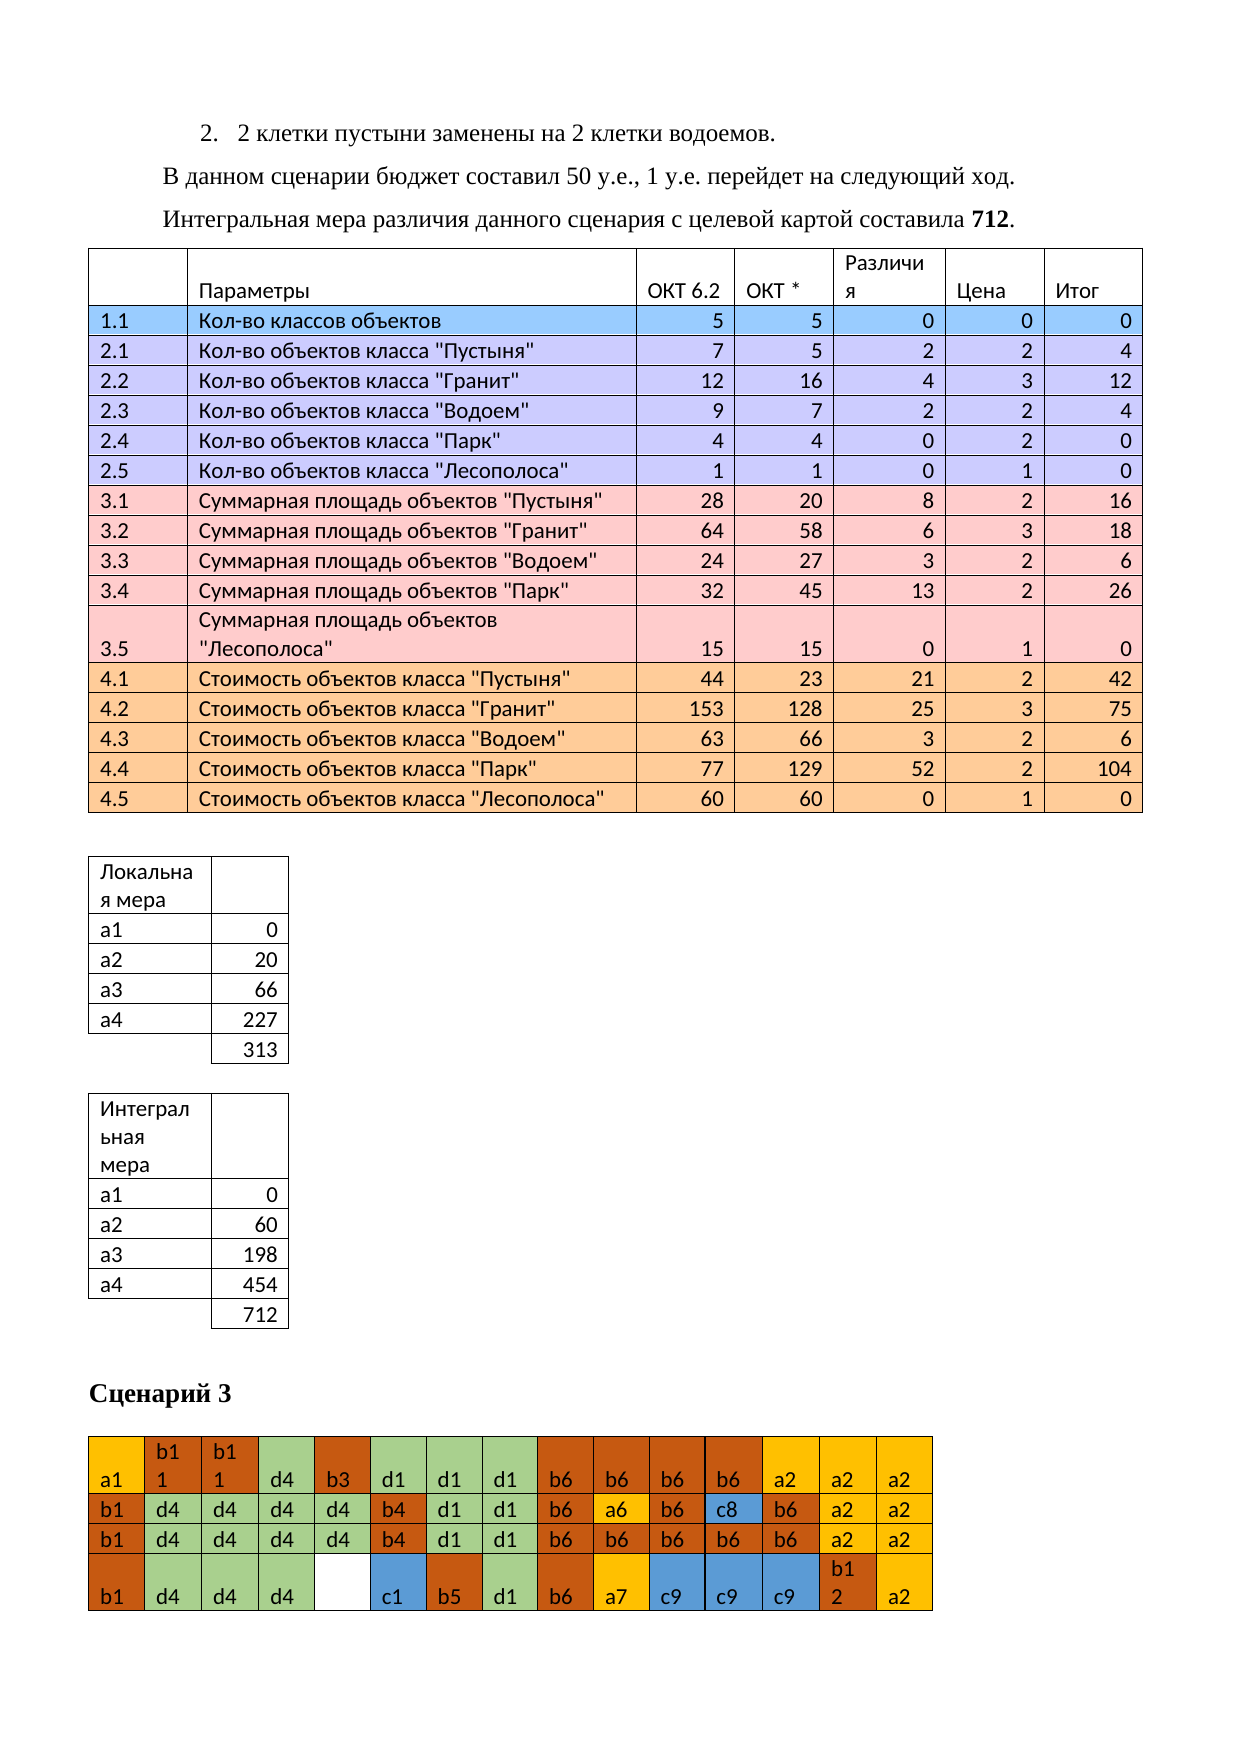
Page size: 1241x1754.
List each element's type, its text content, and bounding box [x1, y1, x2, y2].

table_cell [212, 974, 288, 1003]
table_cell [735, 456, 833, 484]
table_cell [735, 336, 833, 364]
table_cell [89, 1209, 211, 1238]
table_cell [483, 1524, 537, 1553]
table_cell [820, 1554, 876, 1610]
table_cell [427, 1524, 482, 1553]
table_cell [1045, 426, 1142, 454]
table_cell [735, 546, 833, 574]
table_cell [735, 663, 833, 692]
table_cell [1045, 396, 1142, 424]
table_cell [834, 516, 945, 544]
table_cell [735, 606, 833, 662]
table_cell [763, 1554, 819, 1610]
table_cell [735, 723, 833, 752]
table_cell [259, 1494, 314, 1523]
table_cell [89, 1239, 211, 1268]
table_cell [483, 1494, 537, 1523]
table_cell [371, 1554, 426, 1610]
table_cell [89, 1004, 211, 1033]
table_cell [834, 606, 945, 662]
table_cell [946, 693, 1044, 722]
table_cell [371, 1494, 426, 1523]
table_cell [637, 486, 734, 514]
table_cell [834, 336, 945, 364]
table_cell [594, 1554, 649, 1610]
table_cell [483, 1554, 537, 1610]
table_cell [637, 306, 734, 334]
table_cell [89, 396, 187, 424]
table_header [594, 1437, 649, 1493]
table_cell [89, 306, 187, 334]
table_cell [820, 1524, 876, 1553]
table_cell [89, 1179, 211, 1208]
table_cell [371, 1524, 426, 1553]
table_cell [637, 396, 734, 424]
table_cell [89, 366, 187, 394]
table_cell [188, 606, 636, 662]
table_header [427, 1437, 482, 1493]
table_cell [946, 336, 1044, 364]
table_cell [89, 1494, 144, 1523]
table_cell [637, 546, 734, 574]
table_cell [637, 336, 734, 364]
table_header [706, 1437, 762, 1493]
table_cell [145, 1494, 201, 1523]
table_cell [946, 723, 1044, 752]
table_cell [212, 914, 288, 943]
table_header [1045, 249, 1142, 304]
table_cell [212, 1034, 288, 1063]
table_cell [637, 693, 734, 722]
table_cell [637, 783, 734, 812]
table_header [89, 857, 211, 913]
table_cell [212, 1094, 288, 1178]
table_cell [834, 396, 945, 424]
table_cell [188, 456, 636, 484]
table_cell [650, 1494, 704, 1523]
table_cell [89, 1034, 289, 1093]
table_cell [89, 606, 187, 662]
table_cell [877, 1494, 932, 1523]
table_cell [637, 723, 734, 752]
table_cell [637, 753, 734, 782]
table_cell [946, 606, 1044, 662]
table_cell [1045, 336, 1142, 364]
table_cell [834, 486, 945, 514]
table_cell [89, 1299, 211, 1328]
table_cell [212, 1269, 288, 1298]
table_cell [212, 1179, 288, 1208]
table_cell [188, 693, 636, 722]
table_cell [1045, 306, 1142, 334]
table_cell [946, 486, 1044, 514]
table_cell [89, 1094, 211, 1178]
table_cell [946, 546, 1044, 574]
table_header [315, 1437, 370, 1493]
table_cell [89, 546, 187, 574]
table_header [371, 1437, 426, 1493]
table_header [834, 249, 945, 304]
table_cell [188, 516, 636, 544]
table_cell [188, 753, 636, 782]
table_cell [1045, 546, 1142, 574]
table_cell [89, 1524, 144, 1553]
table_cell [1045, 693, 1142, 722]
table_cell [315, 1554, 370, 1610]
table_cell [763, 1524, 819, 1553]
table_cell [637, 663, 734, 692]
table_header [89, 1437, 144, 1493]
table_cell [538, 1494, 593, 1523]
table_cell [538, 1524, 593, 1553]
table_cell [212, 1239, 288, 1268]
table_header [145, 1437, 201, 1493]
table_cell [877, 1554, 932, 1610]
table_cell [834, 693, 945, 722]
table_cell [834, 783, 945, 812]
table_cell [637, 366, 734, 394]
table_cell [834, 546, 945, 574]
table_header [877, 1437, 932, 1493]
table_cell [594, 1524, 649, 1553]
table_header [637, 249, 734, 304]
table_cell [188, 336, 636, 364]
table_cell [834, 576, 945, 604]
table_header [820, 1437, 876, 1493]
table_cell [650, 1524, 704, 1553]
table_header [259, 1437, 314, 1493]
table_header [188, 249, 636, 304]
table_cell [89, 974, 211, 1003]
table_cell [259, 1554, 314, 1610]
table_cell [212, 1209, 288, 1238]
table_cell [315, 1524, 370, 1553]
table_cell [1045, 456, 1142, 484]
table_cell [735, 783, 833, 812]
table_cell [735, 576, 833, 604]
list 2 клетки пустыни заменены на 2 клетки водоемов. [200, 118, 1152, 147]
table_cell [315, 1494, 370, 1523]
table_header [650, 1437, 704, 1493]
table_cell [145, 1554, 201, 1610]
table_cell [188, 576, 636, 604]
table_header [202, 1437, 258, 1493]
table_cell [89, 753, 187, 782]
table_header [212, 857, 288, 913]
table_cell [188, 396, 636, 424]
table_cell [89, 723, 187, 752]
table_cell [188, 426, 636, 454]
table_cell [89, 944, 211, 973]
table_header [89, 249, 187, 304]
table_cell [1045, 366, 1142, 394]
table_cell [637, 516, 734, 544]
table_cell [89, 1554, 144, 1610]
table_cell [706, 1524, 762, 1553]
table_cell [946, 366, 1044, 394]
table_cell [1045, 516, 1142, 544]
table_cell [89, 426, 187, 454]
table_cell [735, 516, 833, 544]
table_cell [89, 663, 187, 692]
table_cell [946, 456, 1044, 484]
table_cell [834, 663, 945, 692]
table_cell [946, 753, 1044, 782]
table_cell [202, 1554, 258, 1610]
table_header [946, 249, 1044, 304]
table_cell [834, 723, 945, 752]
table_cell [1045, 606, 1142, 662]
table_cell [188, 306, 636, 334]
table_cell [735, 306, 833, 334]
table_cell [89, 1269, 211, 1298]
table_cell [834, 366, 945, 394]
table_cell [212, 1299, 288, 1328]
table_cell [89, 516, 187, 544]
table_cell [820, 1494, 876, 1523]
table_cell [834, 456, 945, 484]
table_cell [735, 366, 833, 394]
text В данном сценарии бюджет составил 50 у.е., 1 у.е. перейдет на следующий ход. [162, 161, 1152, 190]
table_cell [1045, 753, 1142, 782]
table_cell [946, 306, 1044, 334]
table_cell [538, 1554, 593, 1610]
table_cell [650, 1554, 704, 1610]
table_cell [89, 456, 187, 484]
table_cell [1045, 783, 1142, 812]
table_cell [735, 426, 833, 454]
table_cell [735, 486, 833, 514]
text Интегральная мера различия данного сценария с целевой картой составила 712. [162, 204, 1152, 233]
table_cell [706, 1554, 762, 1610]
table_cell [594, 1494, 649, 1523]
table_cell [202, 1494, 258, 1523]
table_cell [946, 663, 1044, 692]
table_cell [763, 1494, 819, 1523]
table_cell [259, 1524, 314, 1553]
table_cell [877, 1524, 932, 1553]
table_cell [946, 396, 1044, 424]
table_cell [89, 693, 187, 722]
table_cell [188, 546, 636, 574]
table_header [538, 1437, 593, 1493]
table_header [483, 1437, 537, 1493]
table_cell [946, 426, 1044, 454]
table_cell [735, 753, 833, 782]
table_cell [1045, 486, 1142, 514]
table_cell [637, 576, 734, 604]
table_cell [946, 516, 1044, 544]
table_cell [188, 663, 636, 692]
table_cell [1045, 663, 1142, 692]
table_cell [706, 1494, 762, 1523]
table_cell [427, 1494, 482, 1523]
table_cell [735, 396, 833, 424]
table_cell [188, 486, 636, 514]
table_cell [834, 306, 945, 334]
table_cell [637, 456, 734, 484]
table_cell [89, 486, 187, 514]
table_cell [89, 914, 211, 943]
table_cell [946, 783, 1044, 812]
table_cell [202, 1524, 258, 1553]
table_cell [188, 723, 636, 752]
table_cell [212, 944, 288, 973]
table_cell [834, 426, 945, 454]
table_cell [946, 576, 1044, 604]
subtitle Сценарий 3 [89, 1377, 1152, 1408]
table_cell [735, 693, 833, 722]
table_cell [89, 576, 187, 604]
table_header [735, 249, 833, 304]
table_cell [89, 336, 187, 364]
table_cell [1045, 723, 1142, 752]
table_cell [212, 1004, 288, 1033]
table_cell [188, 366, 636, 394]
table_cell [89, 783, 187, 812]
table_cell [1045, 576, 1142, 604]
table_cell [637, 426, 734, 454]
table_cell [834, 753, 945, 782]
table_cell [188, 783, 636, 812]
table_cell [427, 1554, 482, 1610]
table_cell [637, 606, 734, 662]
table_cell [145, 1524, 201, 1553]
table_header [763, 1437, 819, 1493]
